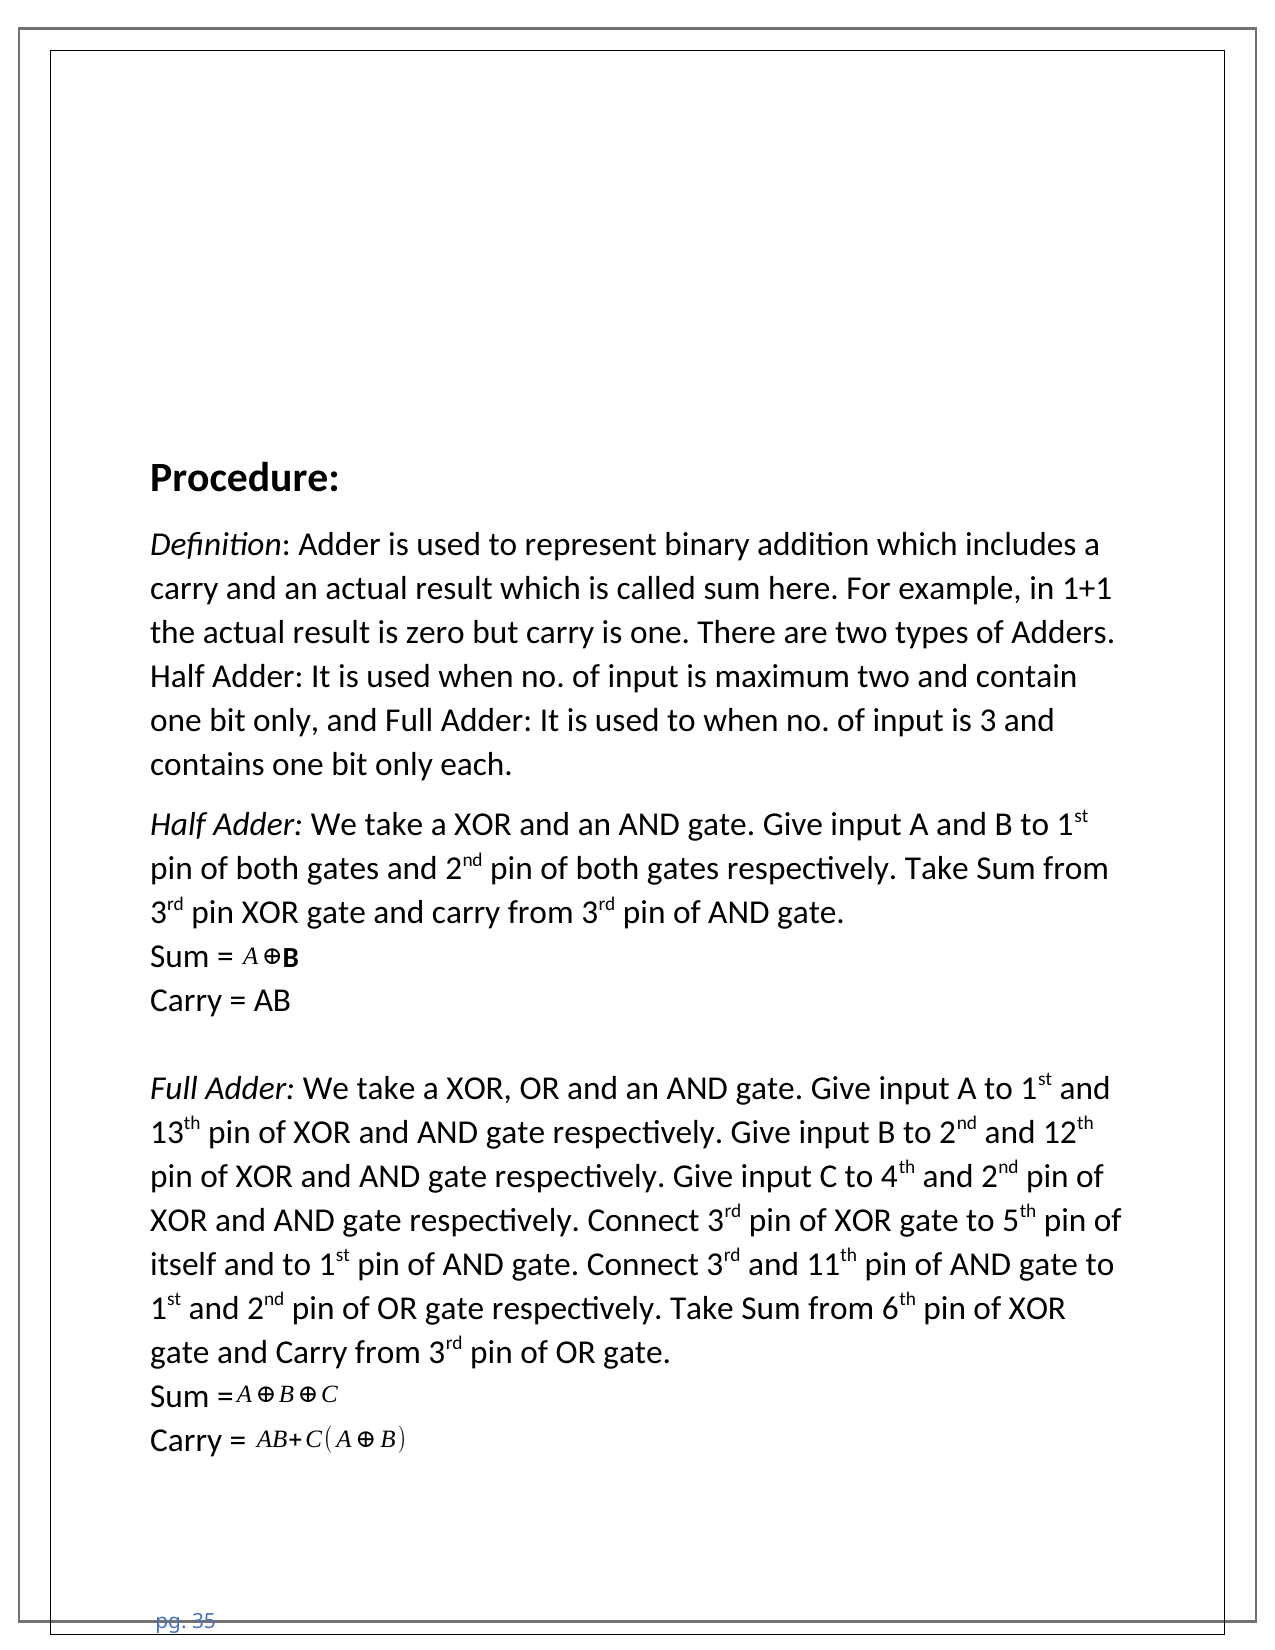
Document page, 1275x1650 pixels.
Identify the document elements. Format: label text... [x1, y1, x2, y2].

text Carry = [150, 1418, 1125, 1459]
text Procedure: [150, 451, 1125, 502]
text Definition: Adder is used to represent binary addition which includes a carry and an actual result which is called sum here. For example, in 1+1 the actual result is zero but carry is one. There are two types of Adders. Half Adder: It is used when no. of input is maximum two and contain one bit only, and Full Adder: It is used to when no. of input is 3 and contains one bit only each. [150, 523, 1125, 783]
text Sum = [150, 935, 1125, 976]
text Carry = AB [150, 979, 1125, 1020]
text Sum = [150, 1374, 1125, 1415]
text Half Adder: We take a XOR and an AND gate. Give input A and B to 1st pin of both gates and 2nd pin of both gates respectively. Take Sum from 3rd pin XOR gate and carry from 3rd pin of AND gate. [150, 803, 1125, 932]
